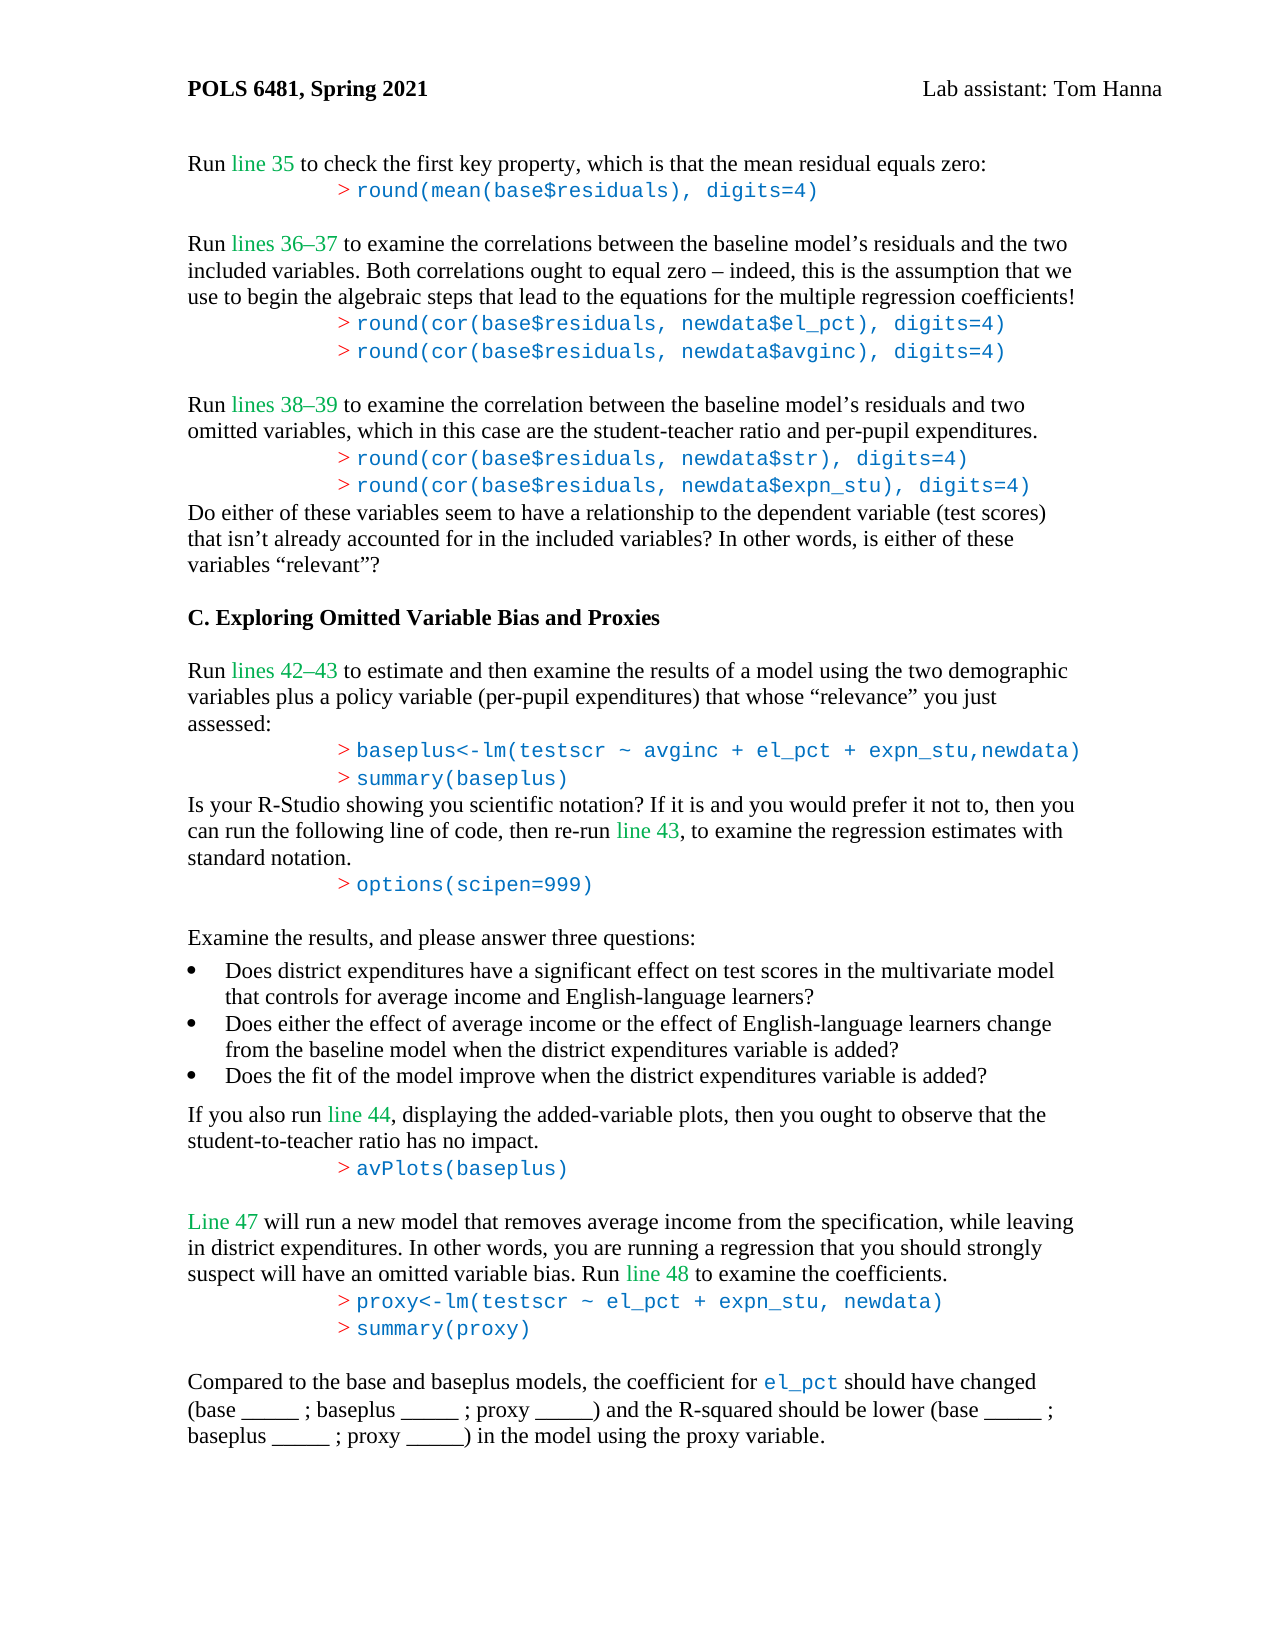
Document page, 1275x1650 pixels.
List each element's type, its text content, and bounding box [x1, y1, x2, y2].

text Examine the results, and please answer three questions: [187, 924, 1087, 951]
text > round(mean(base$residuals), digits=4) [187, 176, 1087, 204]
text Run lines 36–37 to examine the correlations between the baseline model’s residuals and the two included variables. Both correlations ought to equal zero – indeed, this is the assumption that we use to begin the algebraic steps that lead to the equations for the multiple regression coefficients! [187, 230, 1087, 309]
text Line 47 will run a new model that removes average income from the specification, while leaving in district expenditures. In other words, you are running a regression that you should strongly suspect will have an omitted variable bias. Run line 48 to examine the coefficients. [187, 1208, 1087, 1287]
text Compared to the base and baseplus models, the coefficient for el_pct should have changed (base _____ ; baseplus _____ ; proxy _____) and the R-squared should be lower (base _____ ; baseplus _____ ; proxy _____) in the model using the proxy variable. [187, 1368, 1087, 1449]
text > summary(proxy) [187, 1314, 1087, 1342]
text Do either of these variables seem to have a relationship to the dependent variable (test scores) that isn’t already accounted for in the included variables? In other words, is either of these variables “relevant”? [187, 499, 1087, 578]
text C. Exploring Omitted Variable Bias and Proxies [187, 604, 1087, 631]
list Does the fit of the model improve when the district expenditures variable is added? [187, 1062, 1087, 1089]
text Run line 35 to check the first key property, which is that the mean residual equals zero: [187, 150, 1087, 176]
text > round(cor(base$residuals, newdata$el_pct), digits=4) [187, 309, 1087, 337]
text > round(cor(base$residuals, newdata$expn_stu), digits=4) [187, 471, 1087, 499]
text > proxy<-lm(testscr ~ el_pct + expn_stu, newdata) [187, 1287, 1087, 1314]
text > baseplus<-lm(testscr ~ avginc + el_pct + expn_stu,newdata) [187, 736, 1087, 764]
text > avPlots(baseplus) [187, 1154, 1087, 1181]
list Does district expenditures have a significant effect on test scores in the multivariate model that controls for average income and English-language learners? [187, 957, 1087, 1009]
text > summary(baseplus) [187, 764, 1087, 791]
text > options(scipen=999) [187, 870, 1087, 898]
text Run lines 42–43 to estimate and then examine the results of a model using the two demographic variables plus a policy variable (per-pupil expenditures) that whose “relevance” you just assessed: [187, 657, 1087, 736]
text > round(cor(base$residuals, newdata$str), digits=4) [187, 444, 1087, 471]
text Run lines 38–39 to examine the correlation between the baseline model’s residuals and two omitted variables, which in this case are the student-teacher ratio and per-pupil expenditures. [187, 391, 1087, 444]
text Is your R-Studio showing you scientific notation? If it is and you would prefer it not to, then you can run the following line of code, then re-run line 43, to examine the regression estimates with standard notation. [187, 791, 1087, 870]
list Does either the effect of average income or the effect of English-language learners change from the baseline model when the district expenditures variable is added? [187, 1009, 1087, 1062]
text > round(cor(base$residuals, newdata$avginc), digits=4) [187, 337, 1087, 364]
text If you also run line 44, displaying the added-variable plots, then you ought to observe that the student-to-teacher ratio has no impact. [187, 1101, 1087, 1154]
